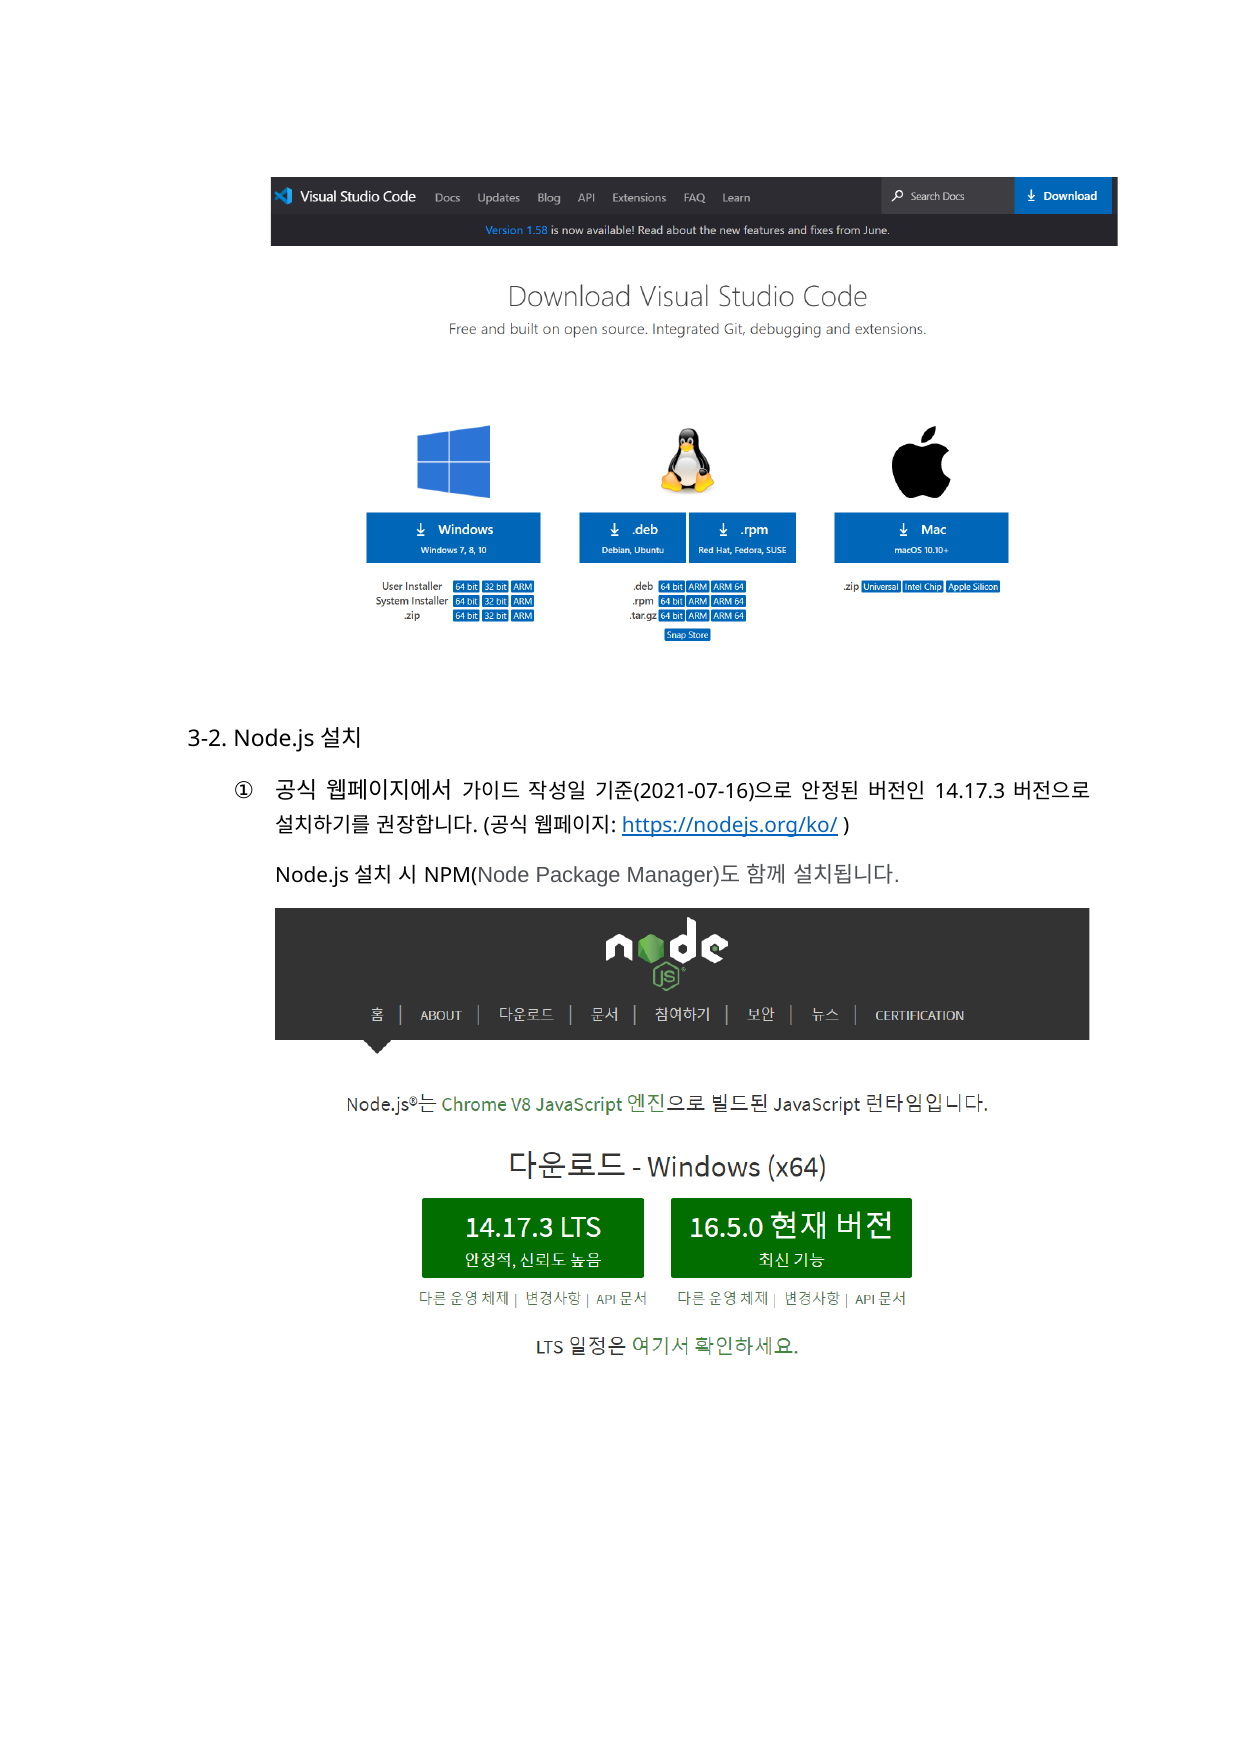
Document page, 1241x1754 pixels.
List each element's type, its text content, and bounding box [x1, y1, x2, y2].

picture [270, 177, 1118, 651]
list 3-2. Node.js 설치 [187, 720, 1090, 753]
picture [275, 908, 1090, 1407]
list Node.js 설치 시 NPM(Node Package Manager)도 함께 설치됩니다. [275, 857, 1090, 889]
list 공식 웹페이지에서 가이드 작성일 기준(2021-07-16)으로 안정된 버전인 14.17.3 버전으로 설치하기를 권장합니다. (공식 웹페이지: https://nodejs.org/ko/ ) [233, 772, 1090, 838]
